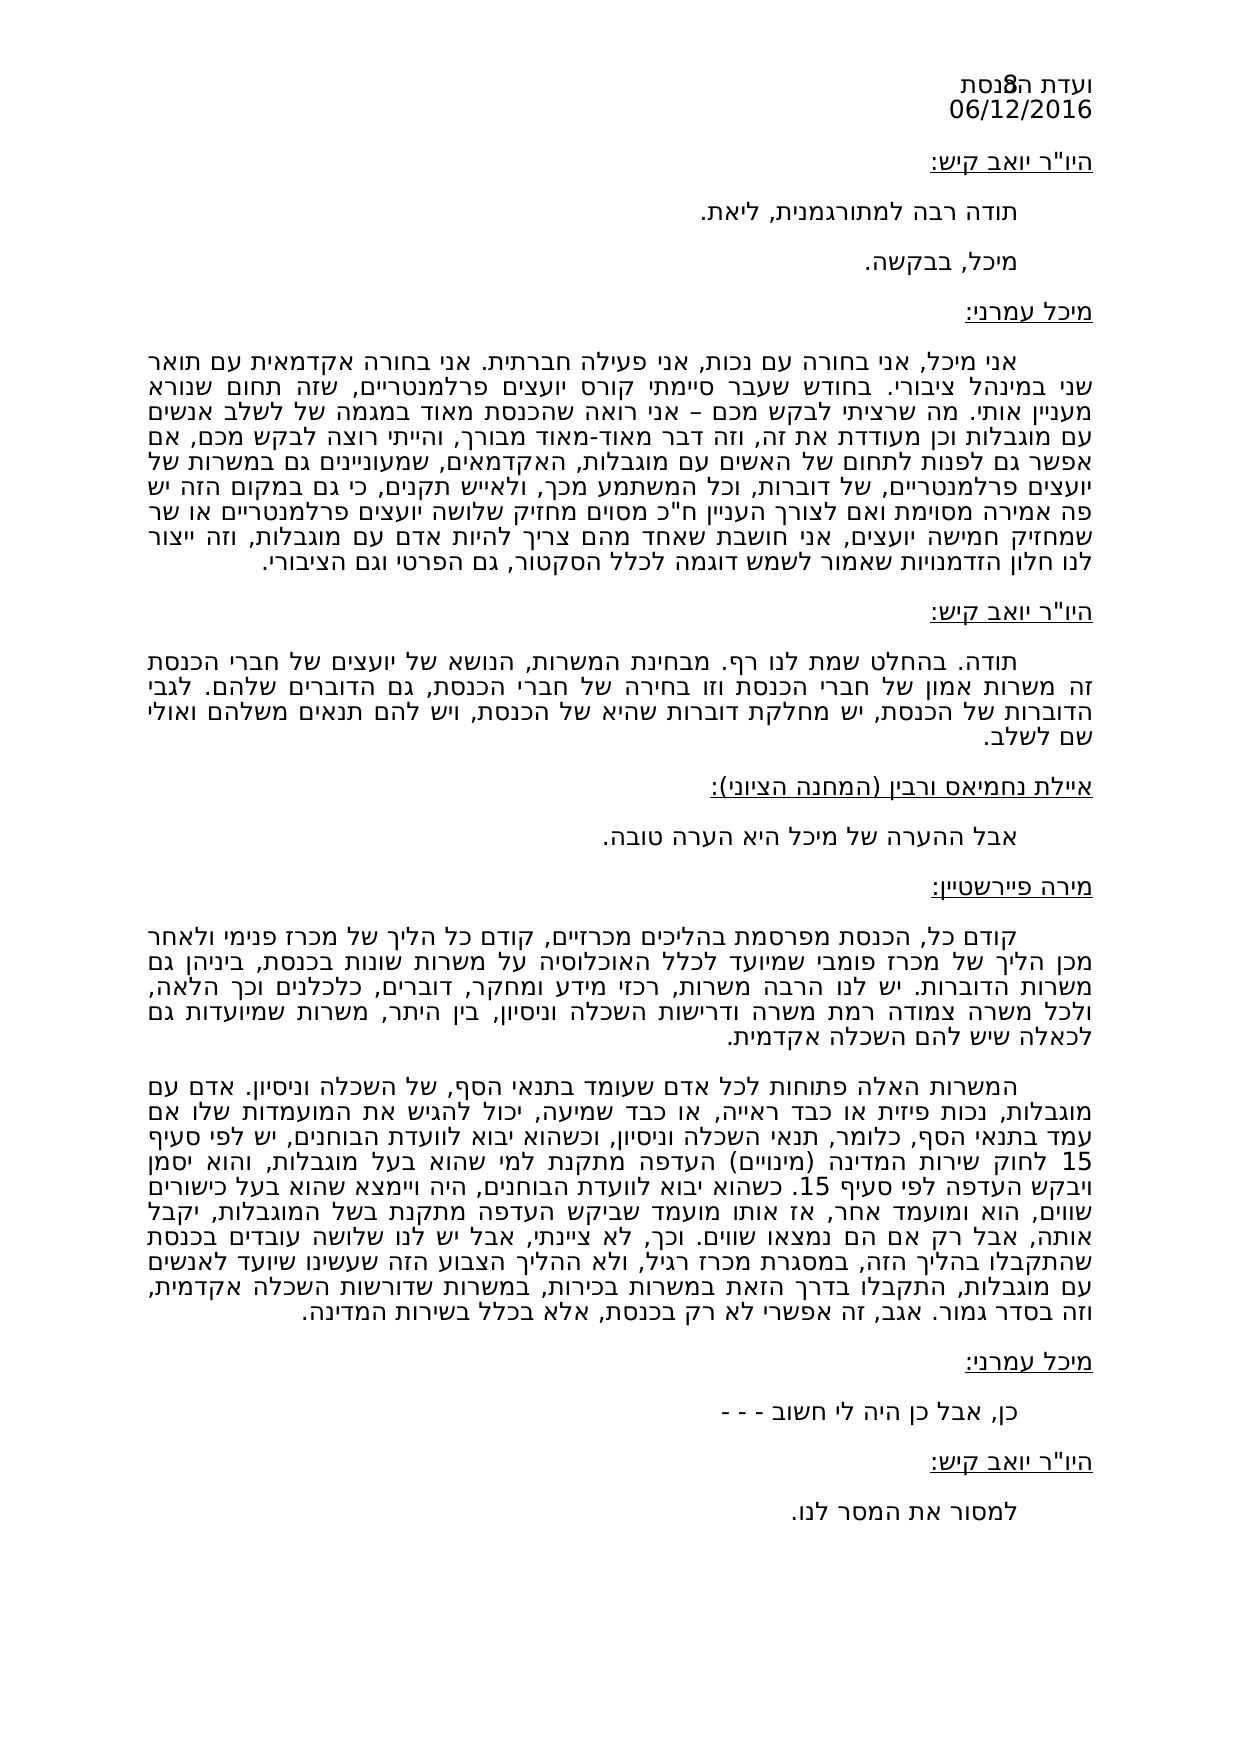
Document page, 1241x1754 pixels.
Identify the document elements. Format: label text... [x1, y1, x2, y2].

text היו"ר יואב קיש: [147, 150, 1093, 175]
text אני מיכל, אני בחורה עם נכות, אני פעילה חברתית. אני בחורה אקדמאית עם תואר שני במינהל ציבורי. בחודש שעבר סיימתי קורס יועצים פרלמנטריים, שזה תחום שנורא מעניין אותי. מה שרציתי לבקש מכם – אני רואה שהכנסת מאוד במגמה של לשלב אנשים עם מוגבלות וכן מעודדת את זה, וזה דבר מאוד-מאוד מבורך, והייתי רוצה לבקש מכם, אם אפשר גם לפנות לתחום של האשים עם מוגבלות, האקדמאים, שמעוניינים גם במשרות של יועצים פרלמנטריים, של דוברות, וכל המשתמע מכך, ולאייש תקנים, כי גם במקום הזה יש פה אמירה מסוימת ואם לצורך העניין ח"כ מסוים מחזיק שלושה יועצים פרלמנטריים או שר שמחזיק חמישה יועצים, אני חושבת שאחד מהם צריך להיות אדם עם מוגבלות, וזה ייצור לנו חלון הזדמנויות שאמור לשמש דוגמה לכלל הסקטור, גם הפרטי וגם הציבורי. [147, 350, 1093, 575]
text מיכל עמרני: [147, 1350, 1093, 1375]
text המשרות האלה פתוחות לכל אדם שעומד בתנאי הסף, של השכלה וניסיון. אדם עם מוגבלות, נכות פיזית או כבד ראייה, או כבד שמיעה, יכול להגיש את המועמדות שלו אם עמד בתנאי הסף, כלומר, תנאי השכלה וניסיון, וכשהוא יבוא לוועדת הבוחנים, יש לפי סעיף 15 לחוק שירות המדינה (מינויים) העדפה מתקנת למי שהוא בעל מוגבלות, והוא יסמן ויבקש העדפה לפי סעיף 15. כשהוא יבוא לוועדת הבוחנים, היה ויימצא שהוא בעל כישורים שווים, הוא ומועמד אחר, אז אותו מועמד שביקש העדפה מתקנת בשל המוגבלות, יקבל אותה, אבל רק אם הם נמצאו שווים. וכך, לא ציינתי, אבל יש לנו שלושה עובדים בכנסת שהתקבלו בהליך הזה, במסגרת מכרז רגיל, ולא ההליך הצבוע הזה שעשינו שיועד לאנשים עם מוגבלות, התקבלו בדרך הזאת במשרות בכירות, במשרות שדורשות השכלה אקדמית, וזה בסדר גמור. אגב, זה אפשרי לא רק בכנסת, אלא בכלל בשירות המדינה. [147, 1075, 1093, 1325]
text קודם כל, הכנסת מפרסמת בהליכים מכרזיים, קודם כל הליך של מכרז פנימי ולאחר מכן הליך של מכרז פומבי שמיועד לכלל האוכלוסיה על משרות שונות בכנסת, ביניהן גם משרות הדוברות. יש לנו הרבה משרות, רכזי מידע ומחקר, דוברים, כלכלנים וכך הלאה, ולכל משרה צמודה רמת משרה ודרישות השכלה וניסיון, בין היתר, משרות שמיועדות גם לכאלה שיש להם השכלה אקדמית. [147, 925, 1093, 1050]
text כן, אבל כן היה לי חשוב - - - [147, 1400, 1093, 1425]
text אבל ההערה של מיכל היא הערה טובה. [147, 825, 1093, 850]
text איילת נחמיאס ורבין (המחנה הציוני): [147, 775, 1093, 800]
text מיכל עמרני: [147, 300, 1093, 325]
text מיכל, בבקשה. [147, 250, 1093, 275]
text היו"ר יואב קיש: [147, 600, 1093, 625]
text מירה פיירשטיין: [147, 875, 1093, 900]
text תודה. בהחלט שמת לנו רף. מבחינת המשרות, הנושא של יועצים של חברי הכנסת זה משרות אמון של חברי הכנסת וזו בחירה של חברי הכנסת, גם הדוברים שלהם. לגבי הדוברות של הכנסת, יש מחלקת דוברות שהיא של הכנסת, ויש להם תנאים משלהם ואולי שם לשלב. [147, 650, 1093, 750]
text למסור את המסר לנו. [147, 1500, 1093, 1525]
text תודה רבה למתורגמנית, ליאת. [147, 200, 1093, 225]
text היו"ר יואב קיש: [147, 1450, 1093, 1475]
